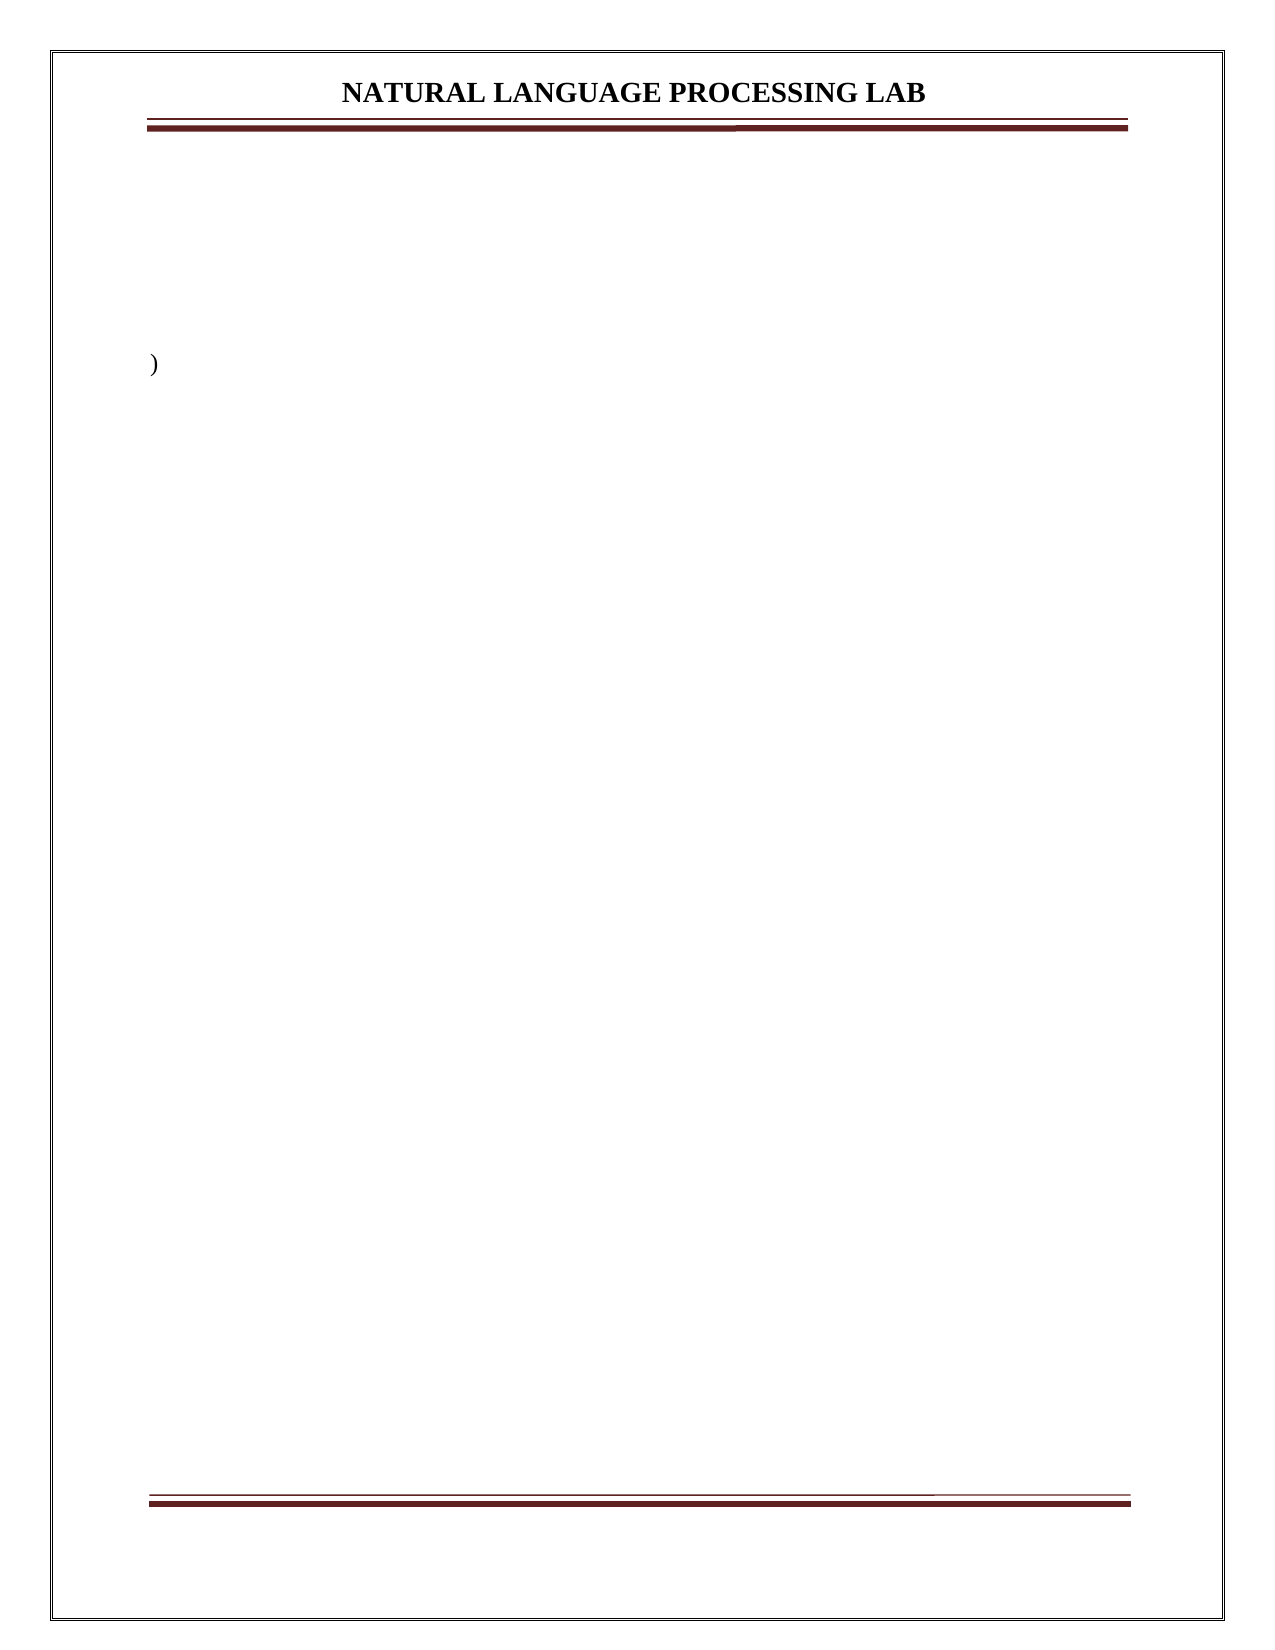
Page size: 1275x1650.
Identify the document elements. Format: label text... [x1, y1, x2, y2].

text ) [150, 348, 1158, 377]
